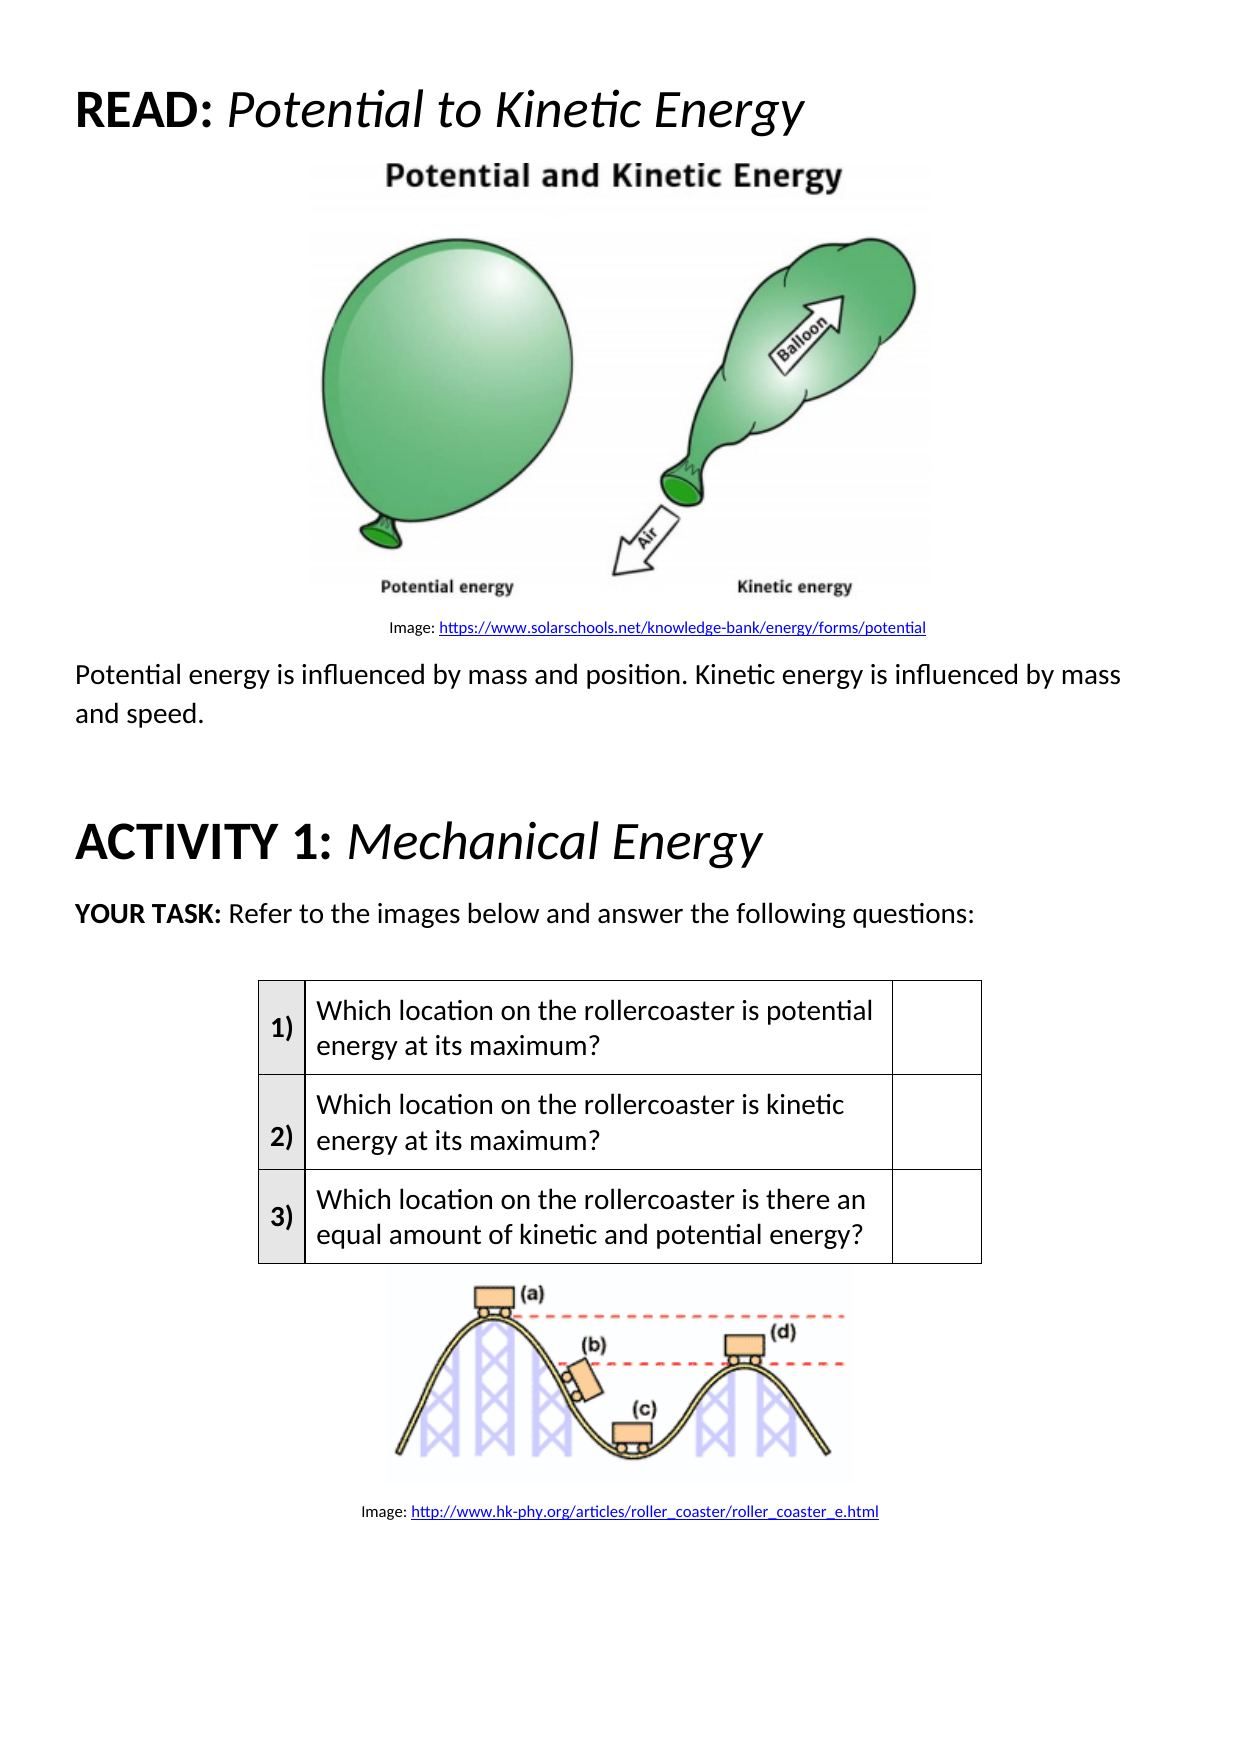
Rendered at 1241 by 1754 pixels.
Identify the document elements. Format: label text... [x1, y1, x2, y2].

table_header Which location on the rollercoaster is potential energy at its maximum? [306, 981, 892, 1074]
table_cell Which location on the rollercoaster is there an equal amount of kinetic and potential energy? [306, 1170, 892, 1263]
table_header [893, 981, 981, 1074]
table_cell Which location on the rollercoaster is kinetic energy at its maximum? [306, 1075, 892, 1169]
text YOUR TASK: Refer to the images below and answer the following questions: [75, 895, 1165, 961]
table_cell 2) [259, 1075, 304, 1169]
text READ: Potential to Kinetic Energy [75, 75, 1165, 141]
text Image: https://www.solarschools.net/knowledge-bank/energy/forms/potential [75, 618, 1165, 638]
picture [385, 1264, 855, 1483]
table_cell [893, 1170, 981, 1263]
table_cell [893, 1075, 981, 1169]
table_header 1) [259, 981, 304, 1074]
text Image: http://www.hk-phy.org/articles/roller_coaster/roller_coaster_e.html [75, 1502, 1165, 1522]
text Potential energy is influenced by mass and position. Kinetic energy is influenced by mass and speed. ACTIVITY 1: Mechanical Energy [75, 656, 1165, 873]
picture [307, 163, 933, 599]
table_cell 3) [259, 1170, 304, 1263]
